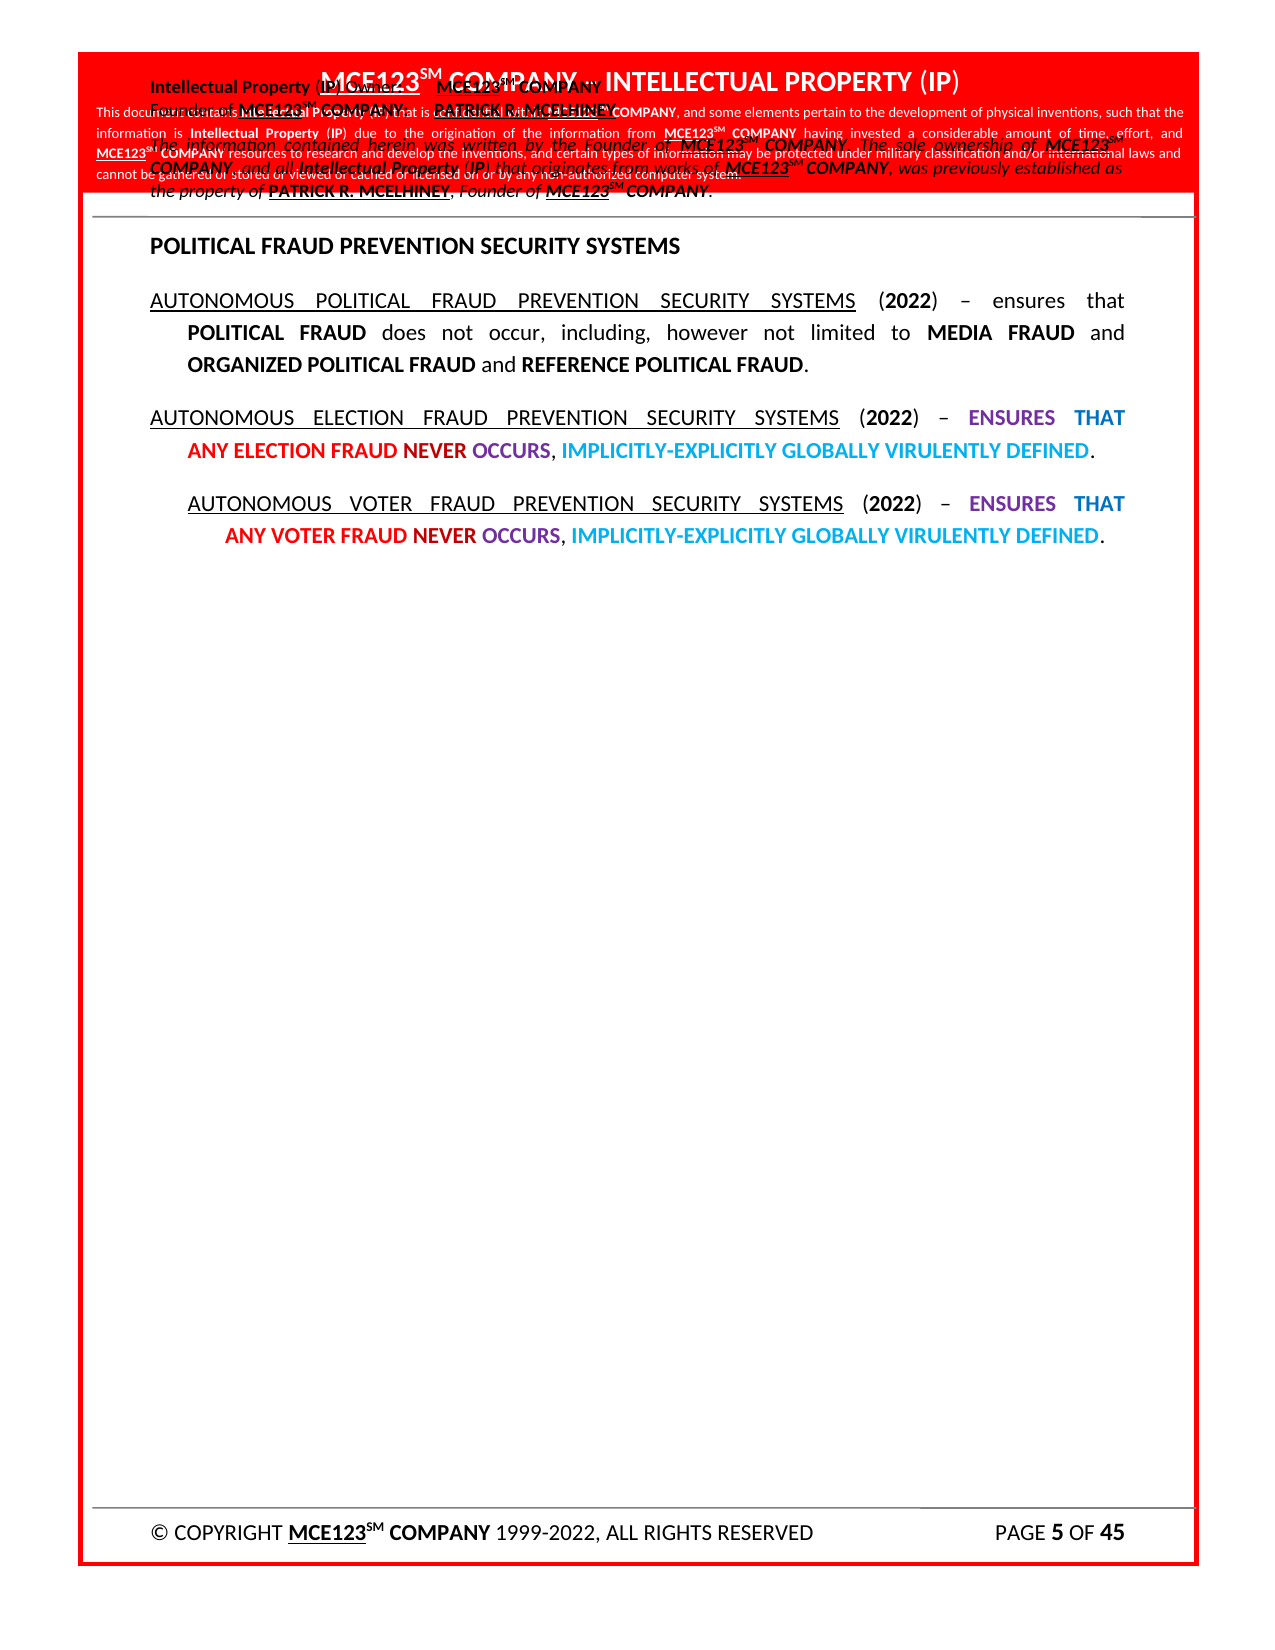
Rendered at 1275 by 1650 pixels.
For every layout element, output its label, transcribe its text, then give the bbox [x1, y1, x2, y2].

text AUTONOMOUS ELECTION FRAUD PREVENTION SECURITY SYSTEMS (2022) – ENSURES THAT ANY ELECTION FRAUD NEVER OCCURS, IMPLICITLY-EXPLICITLY GLOBALLY VIRULENTLY DEFINED. [150, 403, 1125, 464]
text AUTONOMOUS POLITICAL FRAUD PREVENTION SECURITY SYSTEMS (2022) – ensures that POLITICAL FRAUD does not occur, including, however not limited to MEDIA FRAUD and ORGANIZED POLITICAL FRAUD and REFERENCE POLITICAL FRAUD. [150, 286, 1125, 378]
text AUTONOMOUS VOTER FRAUD PREVENTION SECURITY SYSTEMS (2022) – ENSURES THAT ANY VOTER FRAUD NEVER OCCURS, IMPLICITLY-EXPLICITLY GLOBALLY VIRULENTLY DEFINED. [187, 489, 1125, 549]
text POLITICAL FRAUD PREVENTION SECURITY SYSTEMS [150, 230, 1125, 261]
